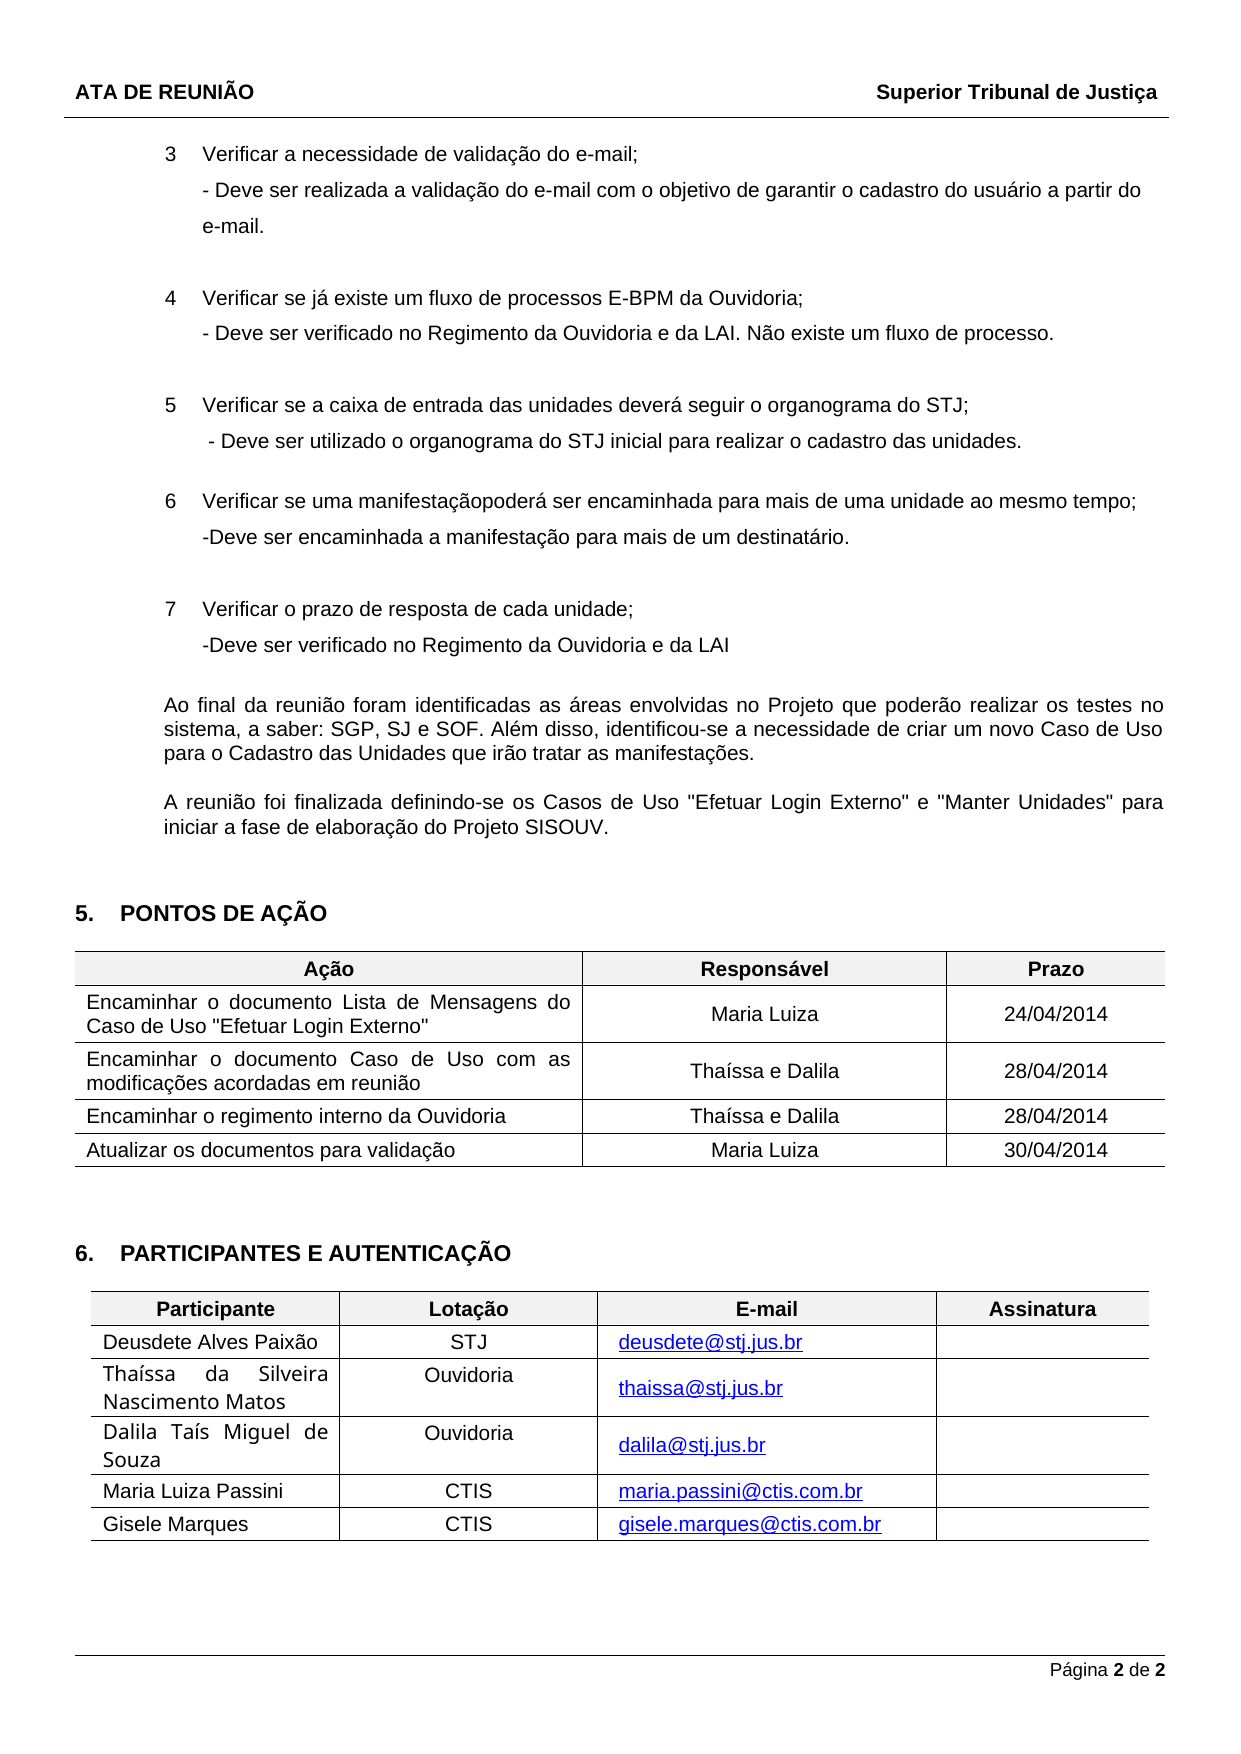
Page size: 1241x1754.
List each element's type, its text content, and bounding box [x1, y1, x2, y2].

list Verificar se uma manifestaçãopoderá ser encaminhada para mais de uma unidade ao mesmo tempo; [164, 489, 1165, 513]
table_cell Ouvidoria [340, 1417, 597, 1474]
table_cell dalila@stj.jus.br [598, 1417, 936, 1474]
table_cell Maria Luiza [583, 1134, 946, 1166]
table_cell 28/04/2014 [947, 1043, 1165, 1099]
table_cell STJ [340, 1326, 597, 1358]
table_header Participante [91, 1292, 339, 1324]
table_cell Maria Luiza Passini [91, 1475, 339, 1507]
table_cell Thaíssa e Dalila [583, 1043, 946, 1099]
table_cell Gisele Marques [91, 1508, 339, 1540]
table_cell CTIS [340, 1508, 597, 1540]
table_cell Deusdete Alves Paixão [91, 1326, 339, 1358]
table_cell maria.passini@ctis.com.br [598, 1475, 936, 1507]
table_cell [937, 1475, 1149, 1507]
table_cell thaissa@stj.jus.br [598, 1359, 936, 1416]
table_cell Atualizar os documentos para validação [75, 1134, 582, 1166]
table_cell Ouvidoria [340, 1359, 597, 1416]
table_cell Encaminhar o regimento interno da Ouvidoria [75, 1100, 582, 1132]
list Verificar se já existe um fluxo de processos E-BPM da Ouvidoria; [164, 285, 1165, 309]
text Ao final da reunião foram identificadas as áreas envolvidas no Projeto que poderão realizar os testes no sistema, a saber: SGP, SJ e SOF. Além disso, identificou-se a necessidade de criar um novo Caso de Uso para o Cadastro das Unidades que irão tratar as manifestações. [164, 693, 1165, 764]
table_cell [937, 1326, 1149, 1358]
list - Deve ser realizada a validação do e-mail com o objetivo de garantir o cadastro do usuário a partir do e-mail. [202, 177, 1165, 237]
table_cell Encaminhar o documento Caso de Uso com as modificações acordadas em reunião [75, 1043, 582, 1099]
table_header Responsável [583, 952, 946, 984]
table_cell gisele.marques@ctis.com.br [598, 1508, 936, 1540]
table_cell [937, 1359, 1149, 1416]
list -Deve ser verificado no Regimento da Ouvidoria e da LAI [202, 633, 1165, 657]
text A reunião foi finalizada definindo-se os Casos de Uso "Efetuar Login Externo" e "Manter Unidades" para iniciar a fase de elaboração do Projeto SISOUV. [164, 788, 1165, 838]
table_cell [937, 1417, 1149, 1474]
subtitle PARTICIPANTES E AUTENTICAÇÃO [75, 1240, 1168, 1266]
table_cell Dalila Taís Miguel de Souza ‎ [91, 1417, 339, 1474]
table_cell 30/04/2014 [947, 1134, 1165, 1166]
table_cell 28/04/2014 [947, 1100, 1165, 1132]
table_cell deusdete@stj.jus.br [598, 1326, 936, 1358]
table_header Assinatura [937, 1292, 1149, 1324]
table_header Prazo [947, 952, 1165, 984]
table_cell [937, 1508, 1149, 1540]
table_header Lotação [340, 1292, 597, 1324]
table_header Ação [75, 952, 582, 984]
list Verificar se a caixa de entrada das unidades deverá seguir o organograma do STJ; [164, 393, 1165, 417]
table_cell CTIS [340, 1475, 597, 1507]
subtitle PONTOS DE AÇÃO [75, 900, 1168, 926]
table_cell Thaíssa da Silveira Nascimento Matos [91, 1359, 339, 1416]
table_cell Thaíssa e Dalila [583, 1100, 946, 1132]
list Verificar a necessidade de validação do e-mail; [164, 142, 1165, 166]
text - Deve ser utilizado o organograma do STJ inicial para realizar o cadastro das unidades. [164, 429, 1165, 453]
table_header E-mail [598, 1292, 936, 1324]
list -Deve ser encaminhada a manifestação para mais de um destinatário. [202, 525, 1165, 549]
table_cell 24/04/2014 [947, 986, 1165, 1042]
list - Deve ser verificado no Regimento da Ouvidoria e da LAI. Não existe um fluxo de processo. [202, 321, 1165, 345]
table_cell Maria Luiza [583, 986, 946, 1042]
table_cell Encaminhar o documento Lista de Mensagens do Caso de Uso "Efetuar Login Externo" [75, 986, 582, 1042]
list Verificar o prazo de resposta de cada unidade; [164, 597, 1165, 621]
